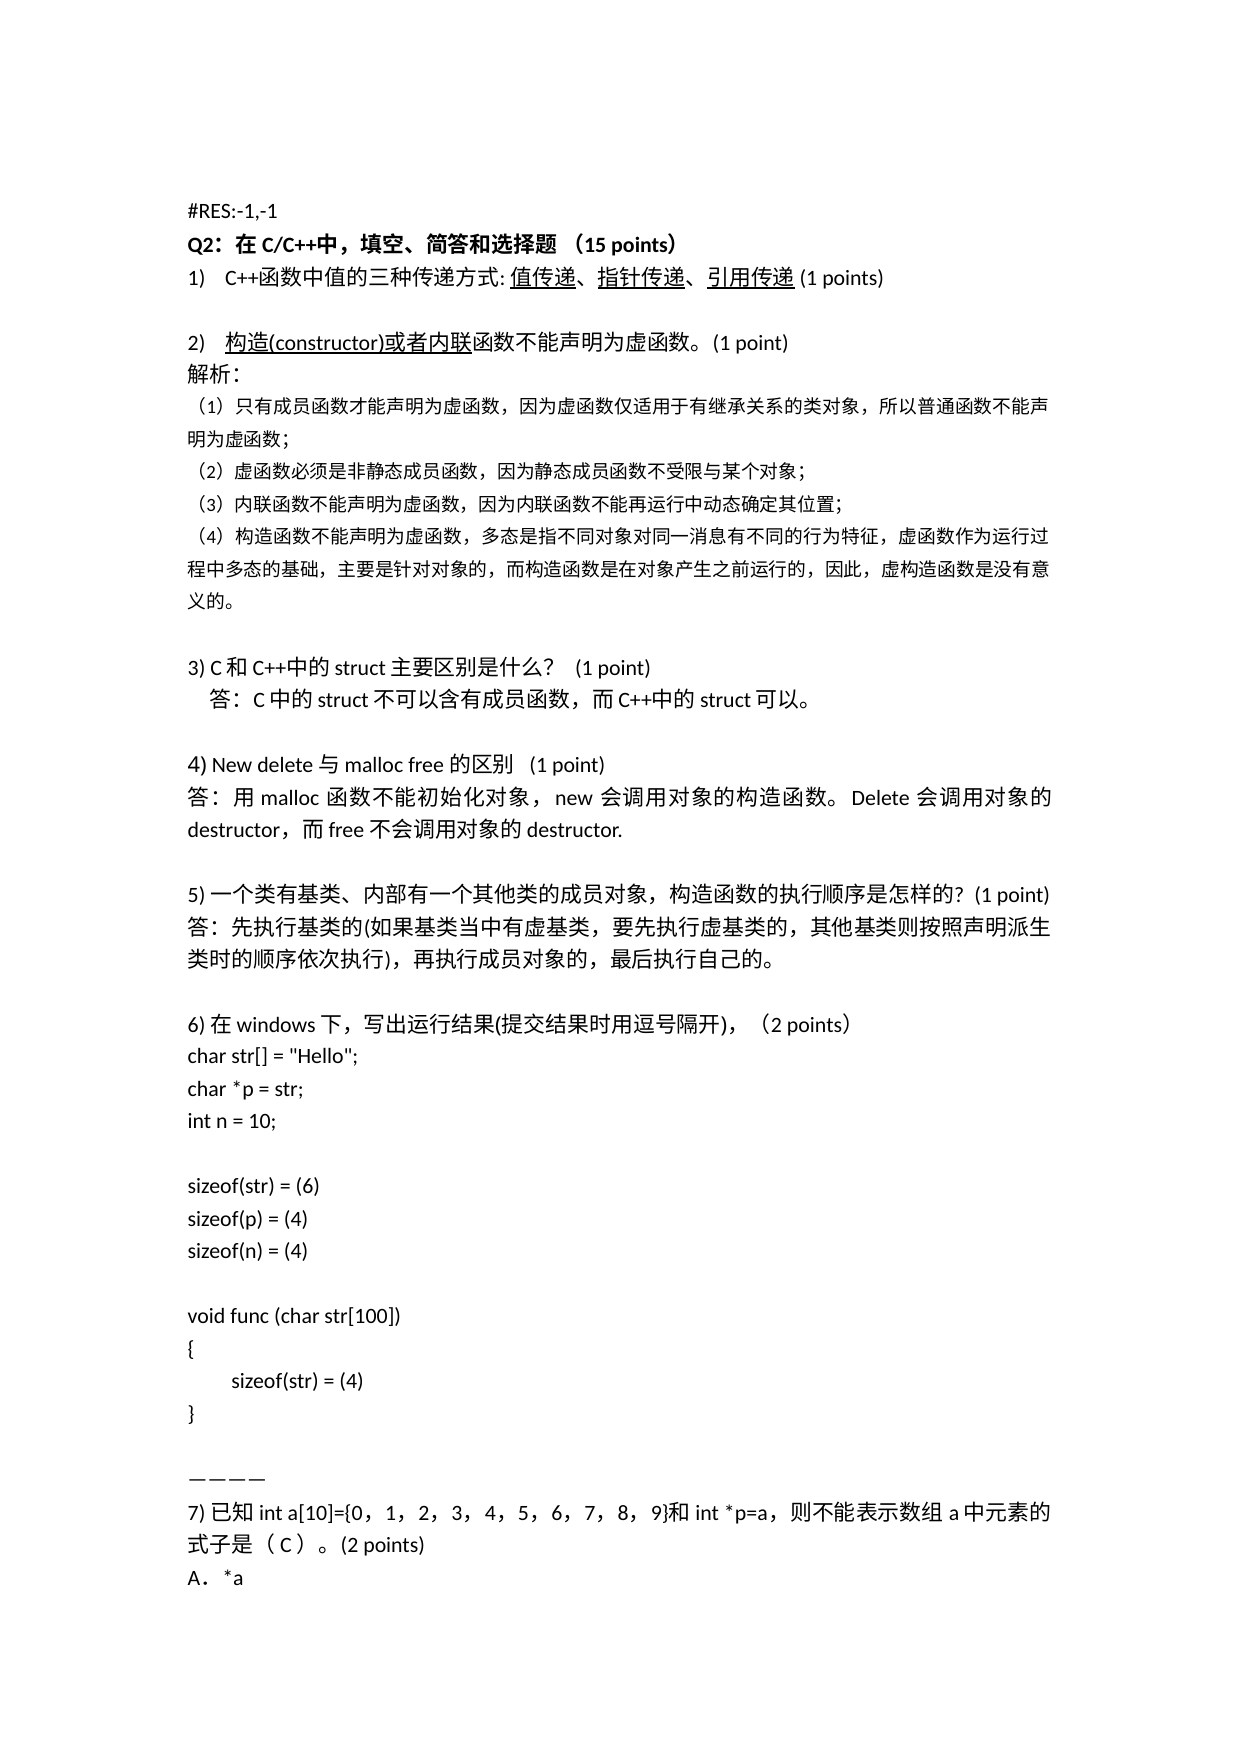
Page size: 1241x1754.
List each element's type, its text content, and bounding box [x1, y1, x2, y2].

text #RES:-1,-1 [187, 194, 1053, 227]
text Q2：在C/C++中，填空、简答和选择题 （15 points） [187, 227, 1053, 259]
text void func (char str[100]) [187, 1299, 1053, 1332]
text } [187, 1397, 1053, 1429]
text { [187, 1332, 1053, 1364]
text char str[] = "Hello"; [187, 1039, 1053, 1072]
text sizeof(str) = (6) [187, 1169, 1053, 1202]
text （4）构造函数不能声明为虚函数，多态是指不同对象对同一消息有不同的行为特征，虚函数作为运行过程中多态的基础，主要是针对对象的，而构造函数是在对象产生之前运行的，因此，虚构造函数是没有意义的。 [187, 519, 1053, 617]
text 3) C和C++中的struct主要区别是什么？ (1 point) [187, 649, 1053, 682]
text char *p = str; [187, 1072, 1053, 1104]
text 6) 在windows下，写出运行结果(提交结果时用逗号隔开)，（2 points） [187, 1007, 1053, 1039]
text 5) 一个类有基类、内部有一个其他类的成员对象，构造函数的执行顺序是怎样的? (1 point) [187, 877, 1053, 909]
text int n = 10; [187, 1104, 1053, 1137]
text （1）只有成员函数才能声明为虚函数，因为虚函数仅适用于有继承关系的类对象，所以普通函数不能声明为虚函数； [187, 389, 1053, 454]
text A．*a [187, 1559, 1053, 1592]
text sizeof(str) = (4) [187, 1364, 1053, 1397]
text sizeof(p) = (4) [187, 1202, 1053, 1234]
list C++函数中值的三种传递方式: 值传递、指针传递、引用传递 (1 points) [187, 259, 1053, 292]
text 7) 已知int a[10]={0，1，2，3，4，5，6，7，8，9}和int *p=a，则不能表示数组a中元素的式子是（ C ）。(2 points) [187, 1494, 1053, 1559]
text 答：用malloc 函数不能初始化对象，new 会调用对象的构造函数。Delete 会调用对象的destructor，而free 不会调用对象的destructor. [187, 779, 1053, 844]
text sizeof(n) = (4) [187, 1234, 1053, 1267]
text （2）虚函数必须是非静态成员函数，因为静态成员函数不受限与某个对象； [187, 454, 1053, 487]
text 解析： [187, 357, 1053, 389]
text 答：先执行基类的(如果基类当中有虚基类，要先执行虚基类的，其他基类则按照声明派生类时的顺序依次执行)，再执行成员对象的，最后执行自己的。 [187, 909, 1053, 974]
text 答：C中的struct不可以含有成员函数，而C++中的struct可以。 [187, 682, 1053, 714]
text 4) New delete 与malloc free 的区别 (1 point) [187, 747, 1053, 779]
list 构造(constructor)或者内联函数不能声明为虚函数。(1 point) [187, 324, 1053, 357]
text ———— [187, 1462, 1053, 1494]
text （3）内联函数不能声明为虚函数，因为内联函数不能再运行中动态确定其位置； [187, 487, 1053, 519]
